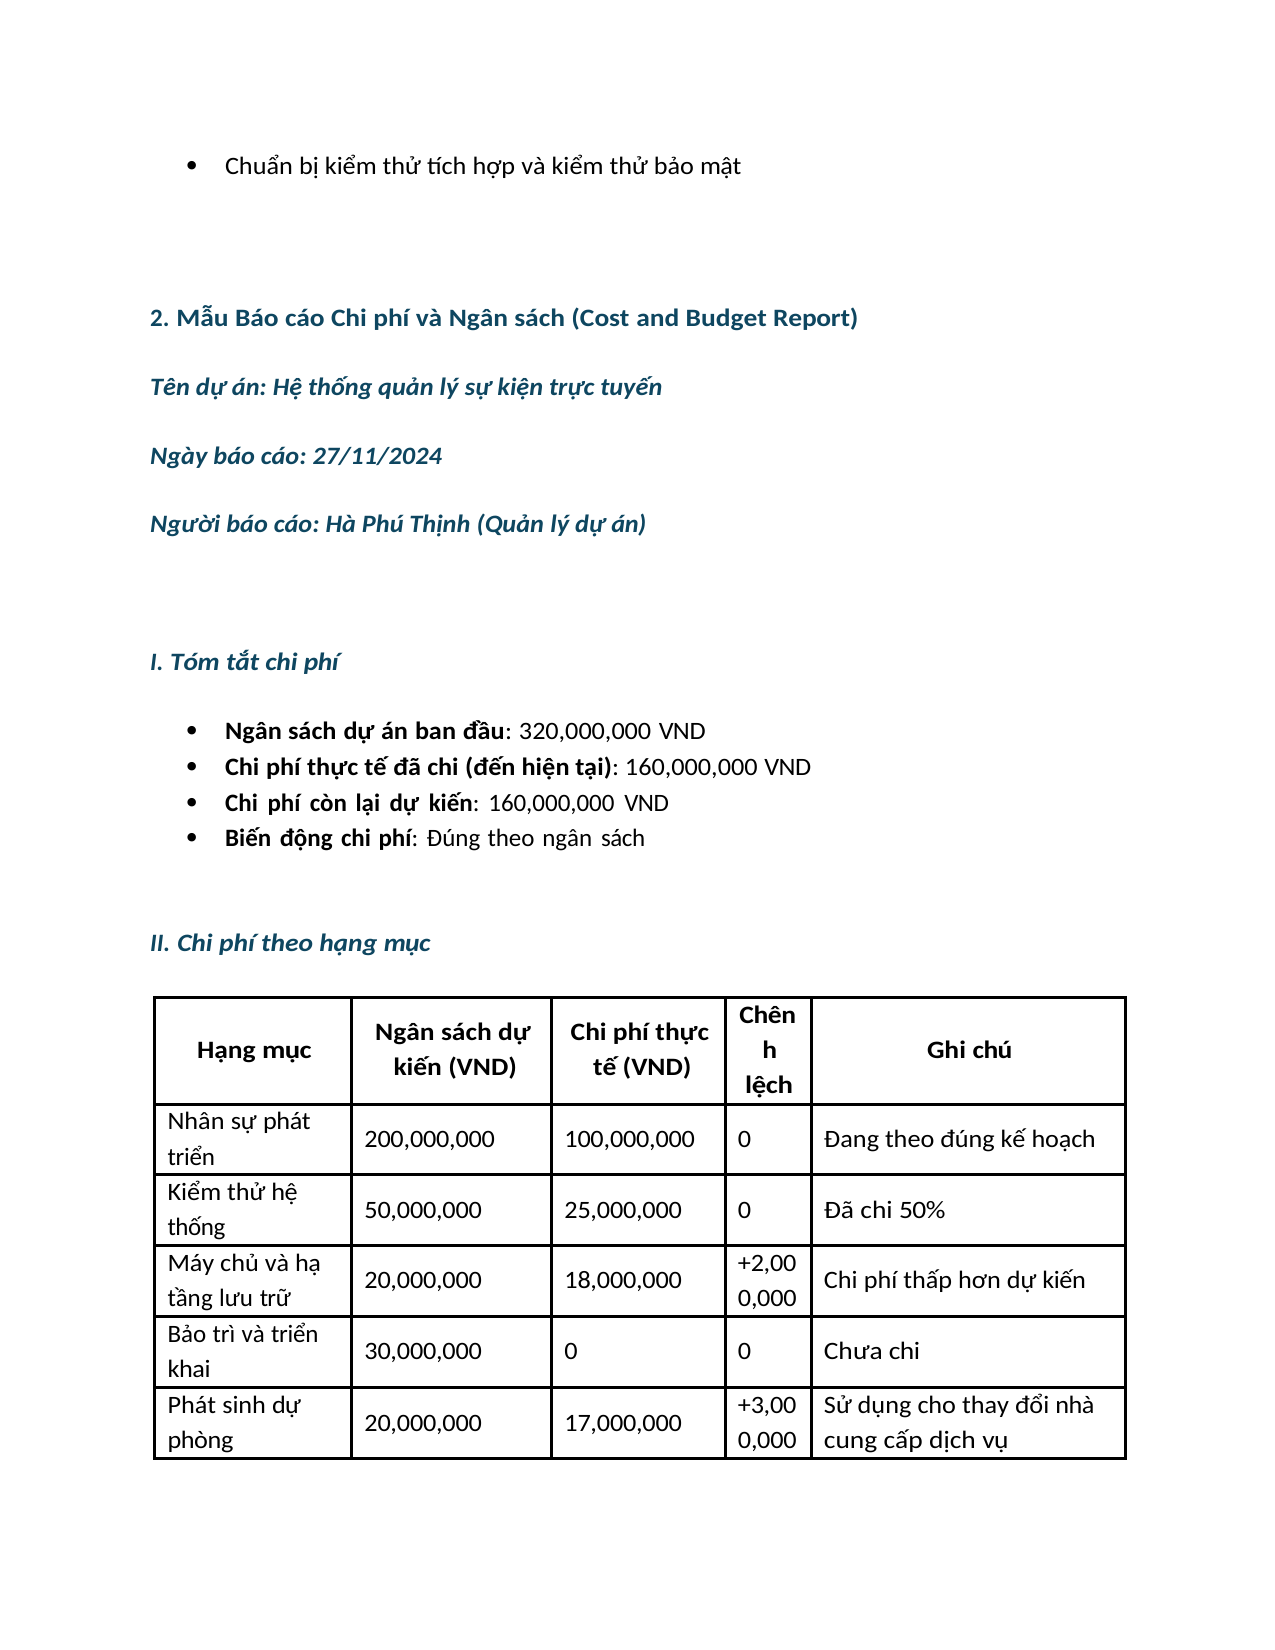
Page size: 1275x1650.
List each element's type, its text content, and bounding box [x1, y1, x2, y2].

subtitle Chi phí theo hạng mục [150, 927, 1139, 958]
table_cell 18,000,000 [553, 1247, 724, 1315]
table_cell Nhân sự phát triển [156, 1106, 350, 1173]
table_header Ngân sách dự kiến (VND) [353, 999, 550, 1102]
subtitle Mẫu Báo cáo Chi phí và Ngân sách (Cost and Budget Report) [150, 303, 1139, 333]
list Chi phí thực tế đã chi (đến hiện tại): 160,000,000 VND [187, 751, 1139, 782]
table_header Chi phí thực tế (VND) [553, 999, 724, 1102]
table_header Ghi chú [813, 999, 1124, 1102]
table_cell 200,000,000 [353, 1106, 550, 1173]
table_cell 17,000,000 [553, 1389, 724, 1457]
table_cell 0 [727, 1106, 810, 1173]
table_cell Chi phí thấp hơn dự kiến [813, 1247, 1124, 1315]
table_cell Máy chủ và hạ tầng lưu trữ [156, 1247, 350, 1315]
table_cell +3,00 0,000 [727, 1389, 810, 1457]
text Tên dự án: Hệ thống quản lý sự kiện trực tuyến Ngày báo cáo: 27/11/2024 [150, 371, 705, 470]
text Người báo cáo: Hà Phú Thịnh (Quản lý dự án) [150, 508, 1139, 539]
table_cell Đã chi 50% [813, 1176, 1124, 1244]
table_cell 0 [727, 1176, 810, 1244]
table_cell +2,00 0,000 [727, 1247, 810, 1315]
table_cell 30,000,000 [353, 1318, 550, 1386]
table_cell 20,000,000 [353, 1389, 550, 1457]
list Biến động chi phí: Đúng theo ngân sách [187, 822, 1139, 853]
table_cell 50,000,000 [353, 1176, 550, 1244]
table_cell Chưa chi [813, 1318, 1124, 1386]
table_header Hạng mục [156, 999, 350, 1102]
table_cell Kiểm thử hệ thống [156, 1176, 350, 1244]
list Ngân sách dự án ban đầu: 320,000,000 VND [187, 715, 1139, 745]
list Chi phí còn lại dự kiến: 160,000,000 VND [187, 787, 1139, 817]
table_cell Bảo trì và triển khai [156, 1318, 350, 1386]
table_cell 25,000,000 [553, 1176, 724, 1244]
table_cell 0 [553, 1318, 724, 1386]
table_cell 0 [727, 1318, 810, 1386]
table_cell 100,000,000 [553, 1106, 724, 1173]
list Chuẩn bị kiểm thử tích hợp và kiểm thử bảo mật [187, 150, 1139, 180]
table_cell Phát sinh dự phòng [156, 1389, 350, 1457]
table_cell Đang theo đúng kế hoạch [813, 1106, 1124, 1173]
table_cell 20,000,000 [353, 1247, 550, 1315]
table_header Chên h lệch [727, 999, 810, 1102]
table_cell Sử dụng cho thay đổi nhà cung cấp dịch vụ [813, 1389, 1124, 1457]
list Tóm tắt chi phí [150, 646, 1139, 677]
